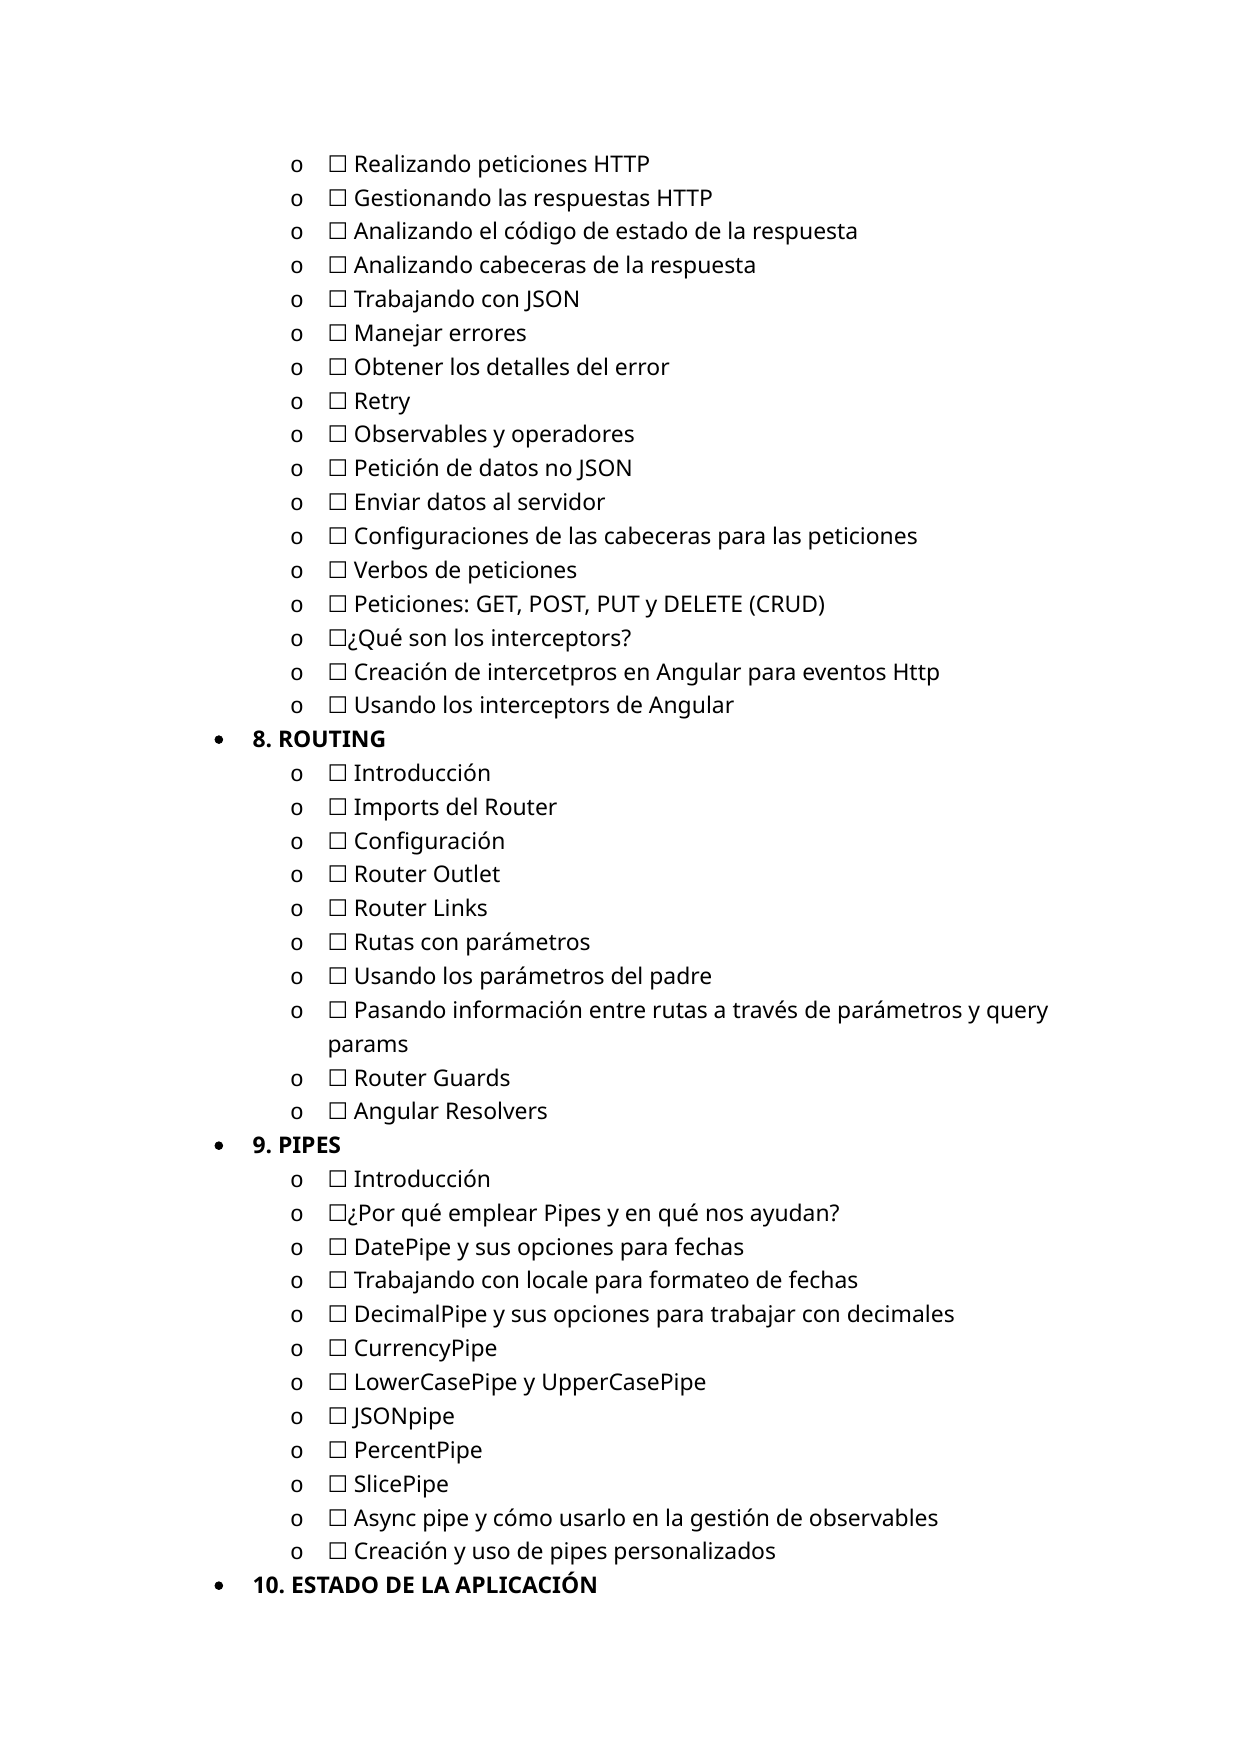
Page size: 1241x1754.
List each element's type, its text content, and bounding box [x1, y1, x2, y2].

list Router Guards [290, 1061, 1063, 1093]
list Configuraciones de las cabeceras para las peticiones [290, 520, 1063, 551]
list Verbos de peticiones [290, 554, 1063, 585]
list Pasando información entre rutas a través de parámetros y query params [290, 994, 1063, 1059]
list 9. PIPES [215, 1129, 1063, 1160]
list JSONpipe [290, 1400, 1063, 1431]
list Async pipe y cómo usarlo en la gestión de observables [290, 1501, 1063, 1533]
list 10. ESTADO DE LA APLICACIÓN [215, 1569, 1063, 1600]
list Enviar datos al servidor [290, 486, 1063, 517]
list Router Links [290, 892, 1063, 924]
list Gestionando las respuestas HTTP [290, 181, 1063, 213]
list Analizando cabeceras de la respuesta [290, 249, 1063, 281]
list Manejar errores [290, 317, 1063, 348]
list DatePipe y sus opciones para fechas [290, 1231, 1063, 1262]
list Peticiones: GET, POST, PUT y DELETE (CRUD) [290, 588, 1063, 619]
list ¿Qué son los interceptors? [290, 622, 1063, 653]
list Realizando peticiones HTTP [290, 148, 1063, 179]
list PercentPipe [290, 1434, 1063, 1465]
list Obtener los detalles del error [290, 351, 1063, 382]
list CurrencyPipe [290, 1332, 1063, 1363]
list Rutas con parámetros [290, 926, 1063, 957]
list Retry [290, 384, 1063, 416]
list Creación de intercetpros en Angular para eventos Http [290, 655, 1063, 687]
list Observables y operadores [290, 418, 1063, 450]
list Trabajando con locale para formateo de fechas [290, 1264, 1063, 1296]
list Analizando el código de estado de la respuesta [290, 215, 1063, 247]
list SlicePipe [290, 1468, 1063, 1499]
list Angular Resolvers [290, 1095, 1063, 1127]
list Petición de datos no JSON [290, 452, 1063, 484]
list Creación y uso de pipes personalizados [290, 1535, 1063, 1567]
list Introducción [290, 1163, 1063, 1194]
list Imports del Router [290, 791, 1063, 822]
list Router Outlet [290, 858, 1063, 890]
list Usando los parámetros del padre [290, 960, 1063, 991]
list Configuración [290, 824, 1063, 856]
list Usando los interceptors de Angular [290, 689, 1063, 721]
list DecimalPipe y sus opciones para trabajar con decimales [290, 1298, 1063, 1330]
list 8. ROUTING [215, 723, 1063, 754]
list LowerCasePipe y UpperCasePipe [290, 1366, 1063, 1397]
list Introducción [290, 757, 1063, 788]
list ¿Por qué emplear Pipes y en qué nos ayudan? [290, 1197, 1063, 1228]
list Trabajando con JSON [290, 283, 1063, 314]
